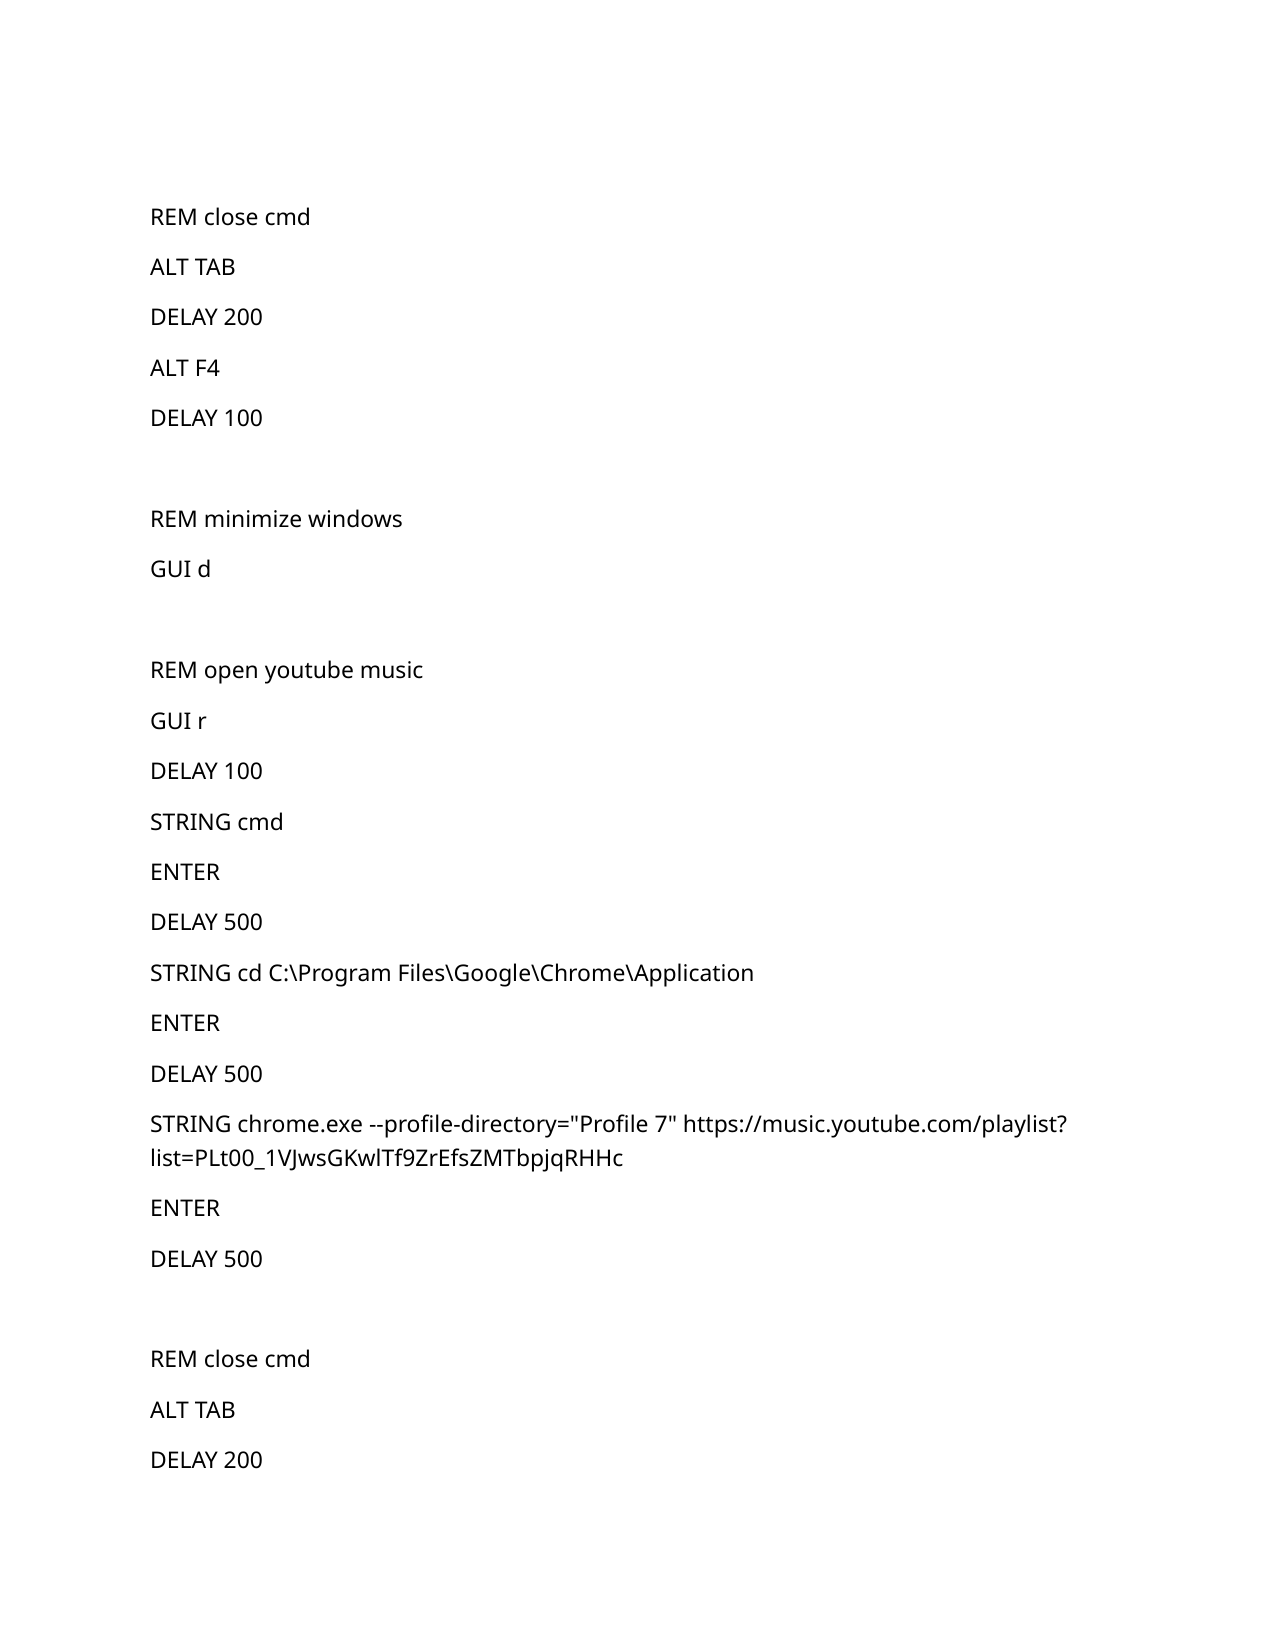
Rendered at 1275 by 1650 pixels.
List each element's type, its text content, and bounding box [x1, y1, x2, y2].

text ALT TAB [150, 1394, 1125, 1425]
text ENTER [150, 1007, 1125, 1038]
text STRING cd C:\Program Files\Google\Chrome\Application [150, 957, 1125, 988]
text STRING cmd [150, 805, 1125, 837]
text ENTER [150, 1192, 1125, 1223]
text DELAY 200 [150, 1444, 1125, 1475]
text DELAY 100 [150, 402, 1125, 433]
text REM close cmd [150, 1343, 1125, 1374]
text DELAY 200 [150, 301, 1125, 332]
text DELAY 500 [150, 906, 1125, 937]
text REM close cmd [150, 200, 1125, 232]
text ENTER [150, 856, 1125, 887]
text GUI d [150, 553, 1125, 584]
text DELAY 500 [150, 1242, 1125, 1274]
text REM minimize windows [150, 503, 1125, 534]
text DELAY 100 [150, 755, 1125, 786]
text GUI r [150, 704, 1125, 736]
text ALT TAB [150, 251, 1125, 282]
text DELAY 500 [150, 1057, 1125, 1089]
text STRING chrome.exe --profile-directory="Profile 7" https://music.youtube.com/playlist?list=PLt00_1VJwsGKwlTf9ZrEfsZMTbpjqRHHc [150, 1108, 1125, 1173]
text ALT F4 [150, 352, 1125, 383]
text REM open youtube music [150, 654, 1125, 685]
